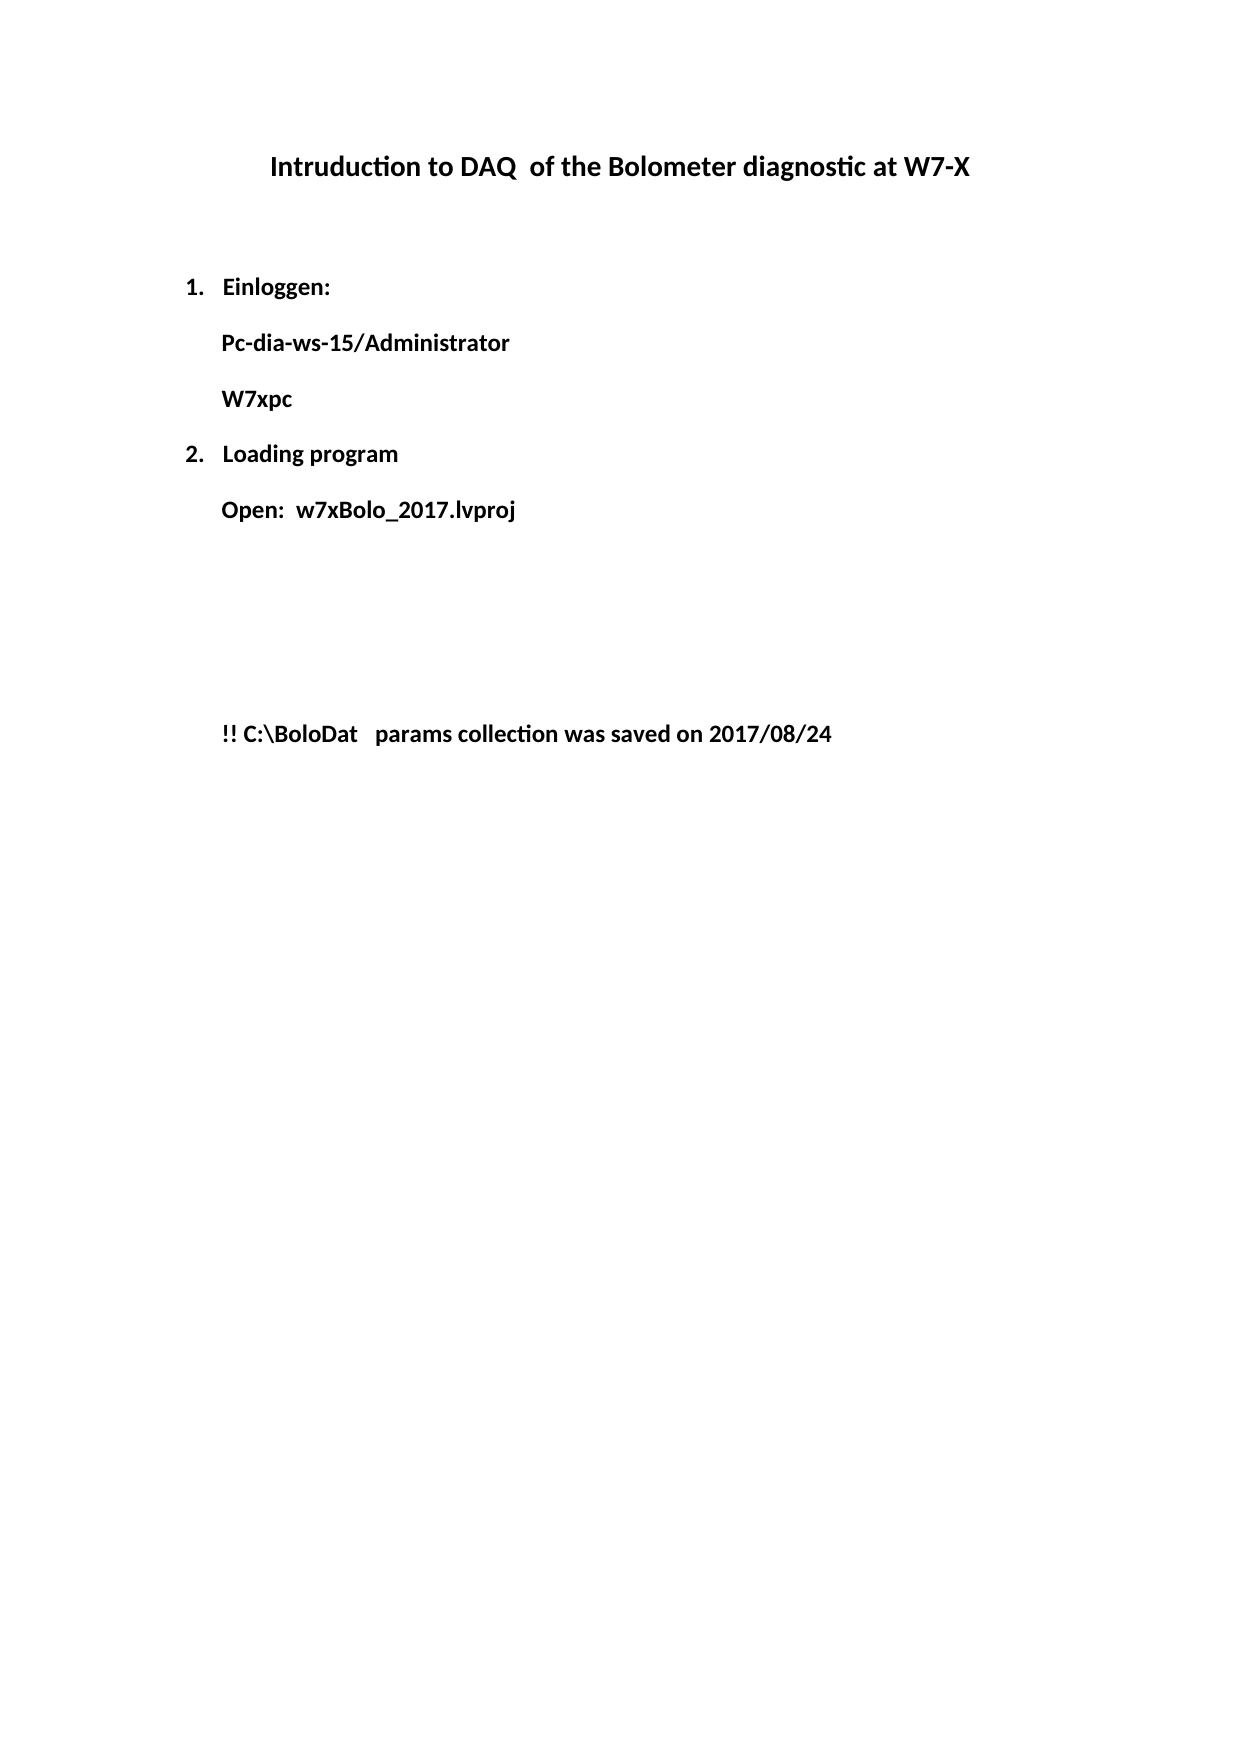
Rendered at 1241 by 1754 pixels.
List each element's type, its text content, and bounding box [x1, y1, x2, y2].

list Loading program [185, 439, 1093, 469]
text Pc-dia-ws-15/Administrator [148, 327, 1093, 357]
text Open: w7xBolo_2017.lvproj [221, 494, 1093, 525]
text W7xpc [148, 383, 1093, 413]
list Einloggen: [185, 271, 1093, 302]
text Intruduction to DAQ of the Bolometer diagnostic at W7-X [148, 148, 1093, 183]
text !! C:\BoloDat params collection was saved on 2017/08/24 [221, 718, 1093, 748]
